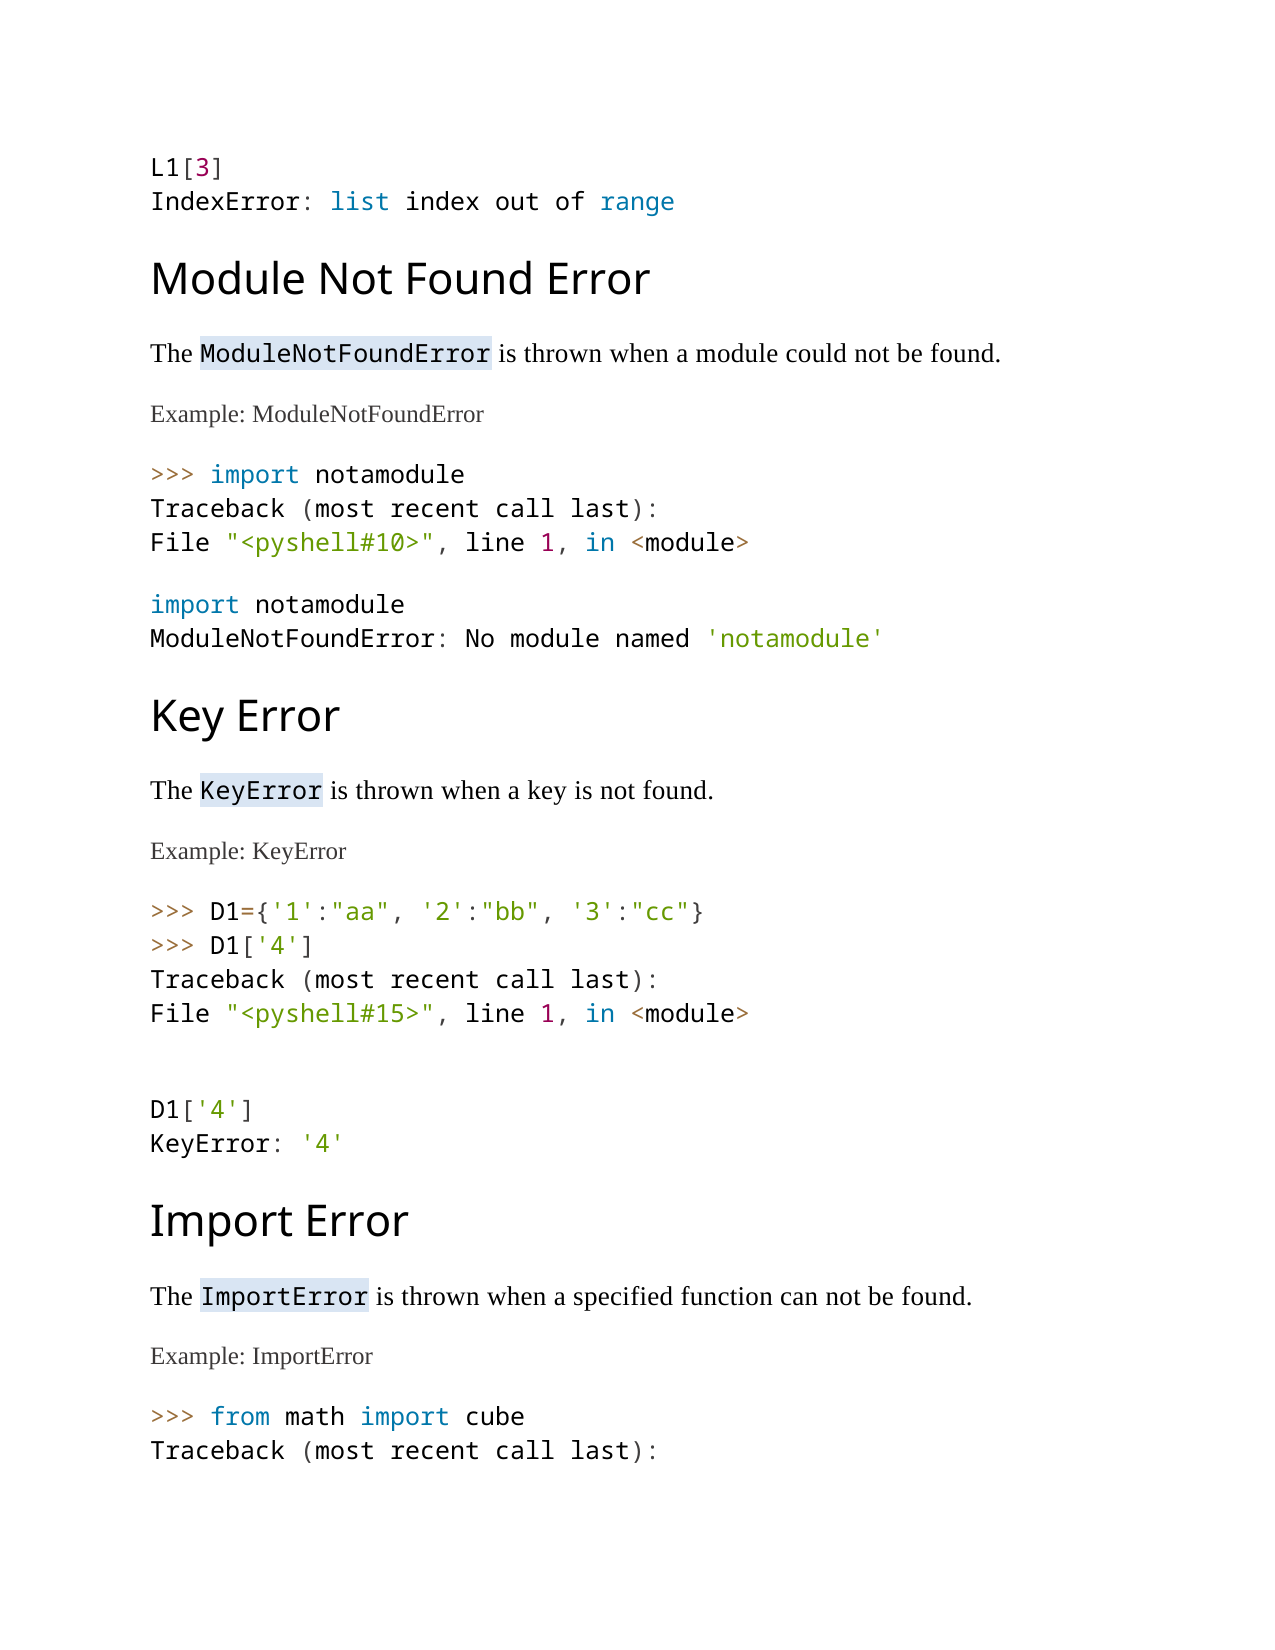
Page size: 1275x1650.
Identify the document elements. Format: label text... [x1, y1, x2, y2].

text ModuleNotFoundError: No module named 'notamodule' [150, 621, 1125, 655]
text Key Error [150, 684, 1125, 744]
text IndexError: list index out of range [150, 184, 1125, 218]
text >>> from math import cube [150, 1399, 1125, 1433]
text The KeyError is thrown when a key is not found. [323, 773, 1125, 807]
text Example: ImportError [150, 1341, 1125, 1370]
text The ModuleNotFoundError is thrown when a module could not be found. [492, 336, 1125, 370]
text Example: KeyError [150, 836, 1125, 865]
text Traceback (most recent call last): [150, 1433, 1125, 1467]
text Traceback (most recent call last): [150, 491, 1125, 525]
text Module Not Found Error [150, 247, 1125, 307]
text Example: ModuleNotFoundError [150, 399, 1125, 428]
text KeyError: '4' [150, 1126, 1125, 1160]
text File "<pyshell#15>", line 1, in <module> [150, 996, 1125, 1030]
text Import Error [150, 1189, 1125, 1249]
text D1['4'] [150, 1092, 1125, 1126]
text >>> D1['4'] [150, 928, 1125, 962]
text The ImportError is thrown when a specified function can not be found. [369, 1278, 1125, 1312]
text File "<pyshell#10>", line 1, in <module> [150, 525, 1125, 559]
text import notamodule [150, 587, 1125, 621]
text >>> import notamodule [150, 457, 1125, 491]
text >>> D1={'1':"aa", '2':"bb", '3':"cc"} [150, 894, 1125, 928]
text L1[3] [150, 150, 1125, 184]
text Traceback (most recent call last): [150, 962, 1125, 996]
